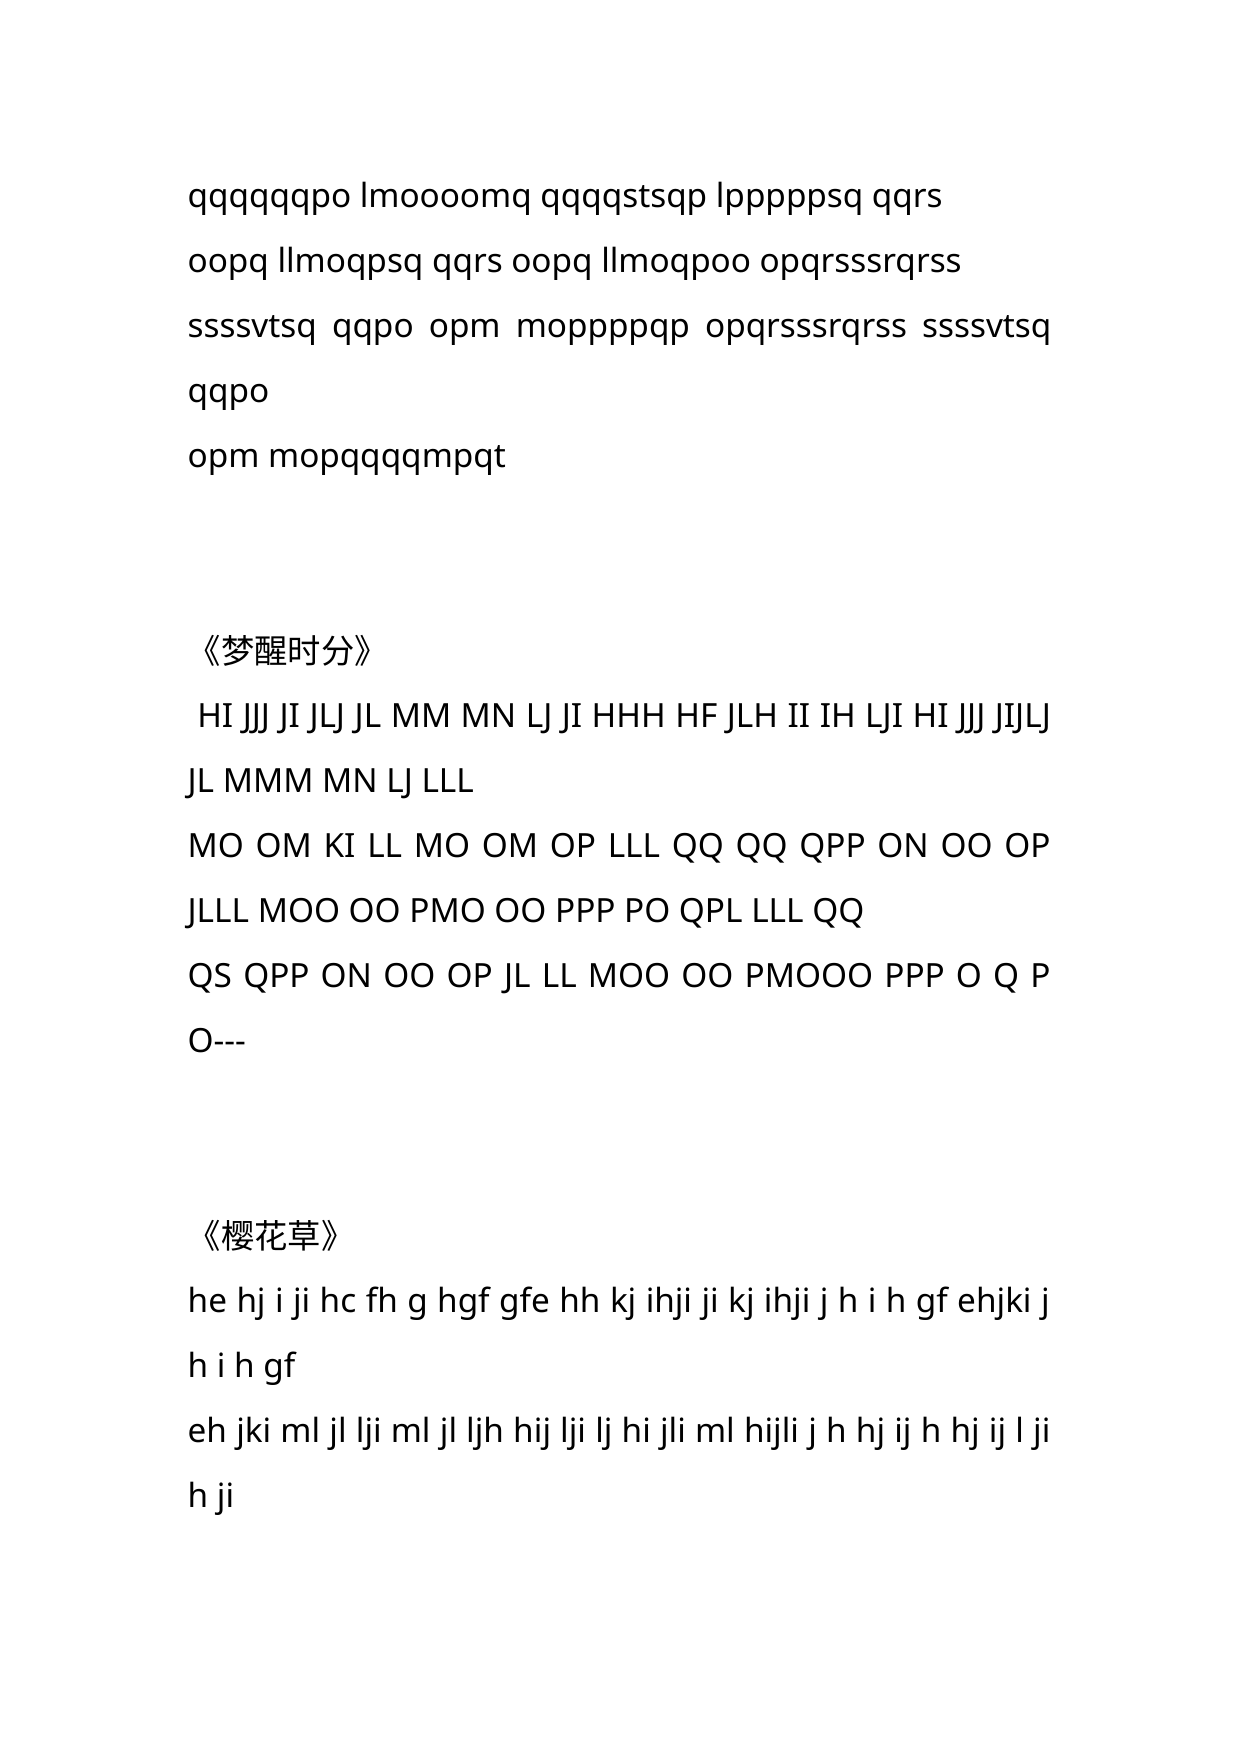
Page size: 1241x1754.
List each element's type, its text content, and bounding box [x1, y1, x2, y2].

text MO OM KI LL MO OM OP LLL QQ QQ QPP ON OO OP JLLL MOO OO PMO OO PPP PO QPL LLL QQ [187, 812, 1053, 942]
text qqqqqqpo lmoooomq qqqqstsqp lpppppsq qqrs [187, 162, 1053, 227]
text opm mopqqqqmpqt [187, 422, 1053, 487]
text QS QPP ON OO OP JL LL MOO OO PMOOO PPP O Q P O--- [187, 942, 1053, 1072]
text 《樱花草》 [187, 1202, 1053, 1267]
text eh jki ml jl lji ml jl ljh hij lji lj hi jli ml hijli j h hj ij h hj ij l ji h ji [187, 1397, 1053, 1527]
text 《梦醒时分》 [187, 617, 1053, 682]
text he hj i ji hc fh g hgf gfe hh kj ihji ji kj ihji j h i h gf ehjki j h i h gf [187, 1267, 1053, 1397]
text ssssvtsq qqpo opm moppppqp opqrsssrqrss ssssvtsq qqpo [187, 292, 1053, 422]
text oopq llmoqpsq qqrs oopq llmoqpoo opqrsssrqrss [187, 227, 1053, 292]
text HI JJJ JI JLJ JL MM MN LJ JI HHH HF JLH II IH LJI HI JJJ JIJLJ JL MMM MN LJ LLL [187, 682, 1053, 812]
